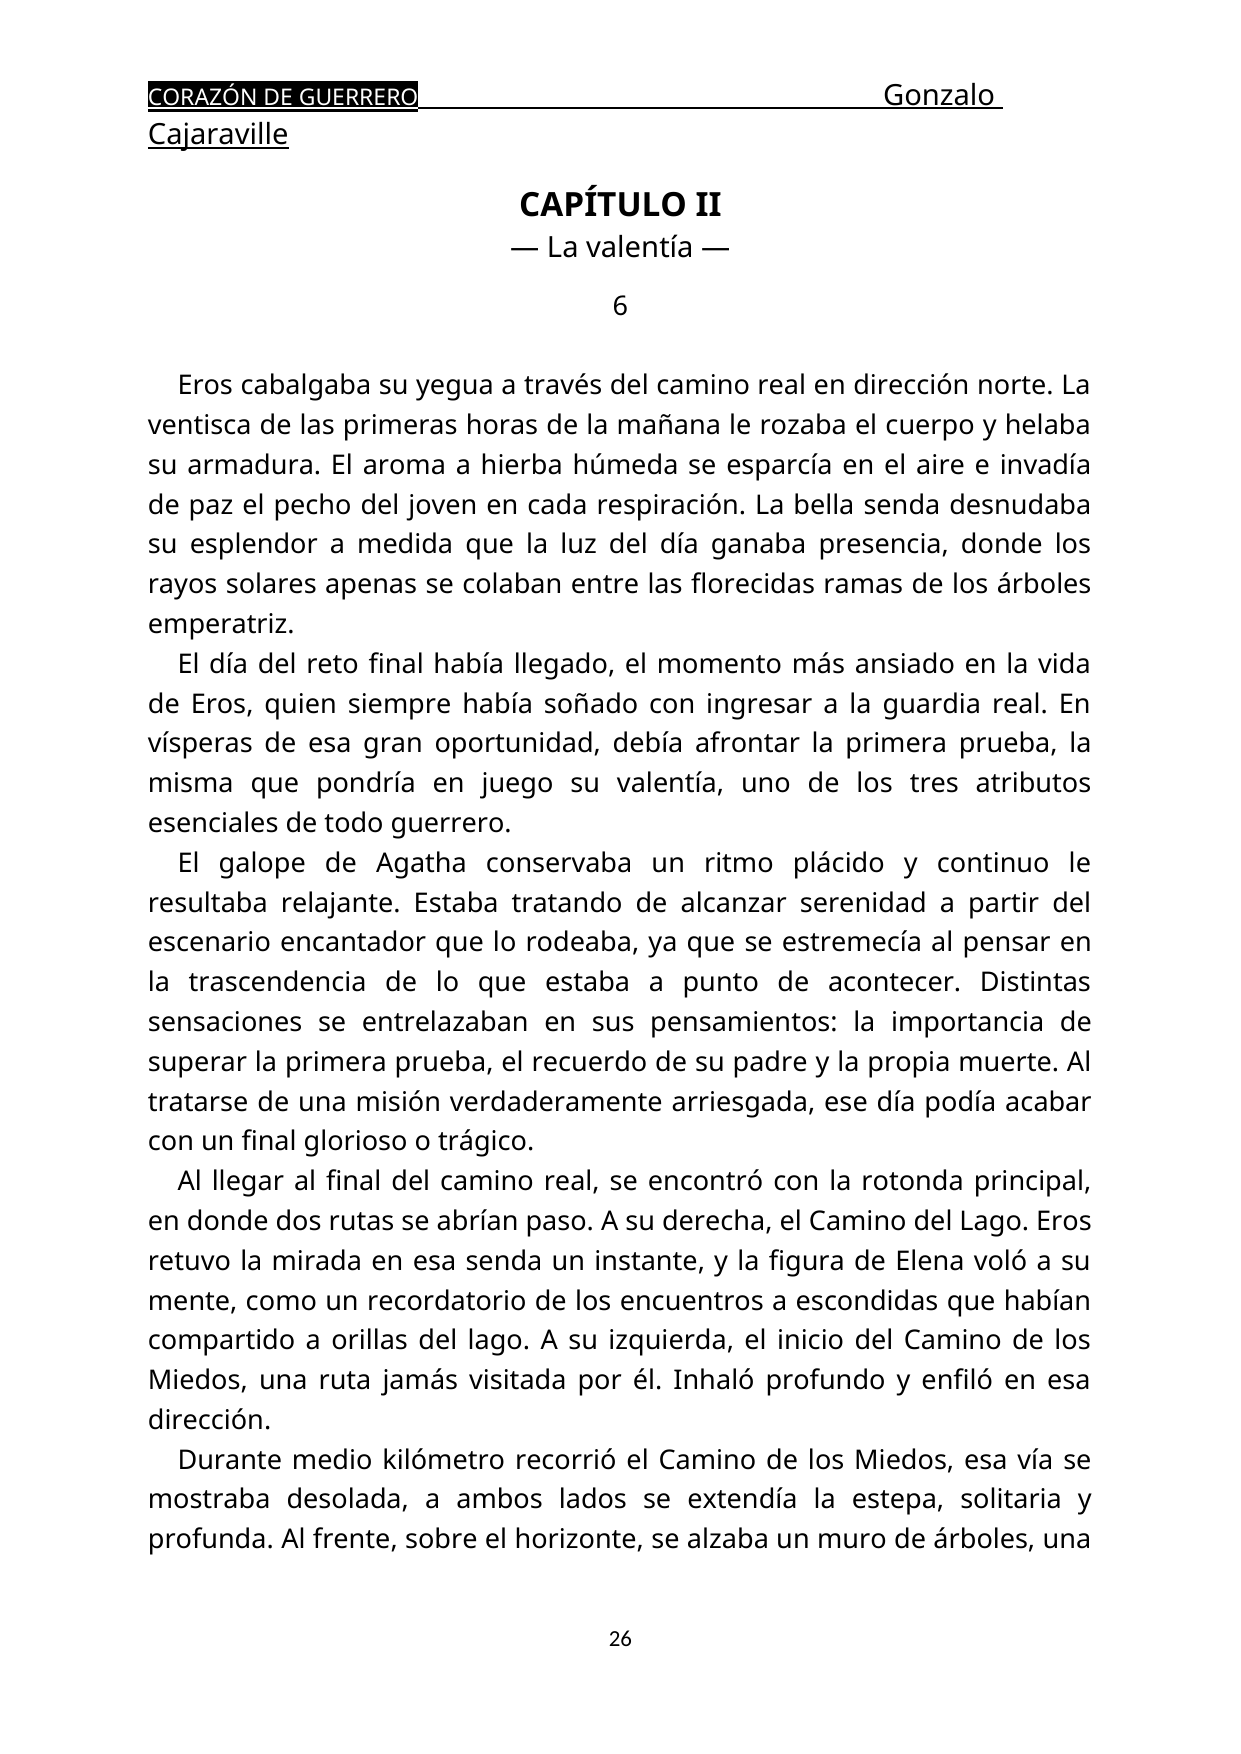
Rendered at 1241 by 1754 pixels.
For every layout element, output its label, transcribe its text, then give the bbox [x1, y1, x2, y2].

text Eros cabalgaba su yegua a través del camino real en dirección norte. La ventisca de las primeras horas de la mañana le rozaba el cuerpo y helaba su armadura. El aroma a hierba húmeda se esparcía en el aire e invadía de paz el pecho del joven en cada respiración. La bella senda desnudaba su esplendor a medida que la luz del día ganaba presencia, donde los rayos solares apenas se colaban entre las florecidas ramas de los árboles emperatriz. [148, 366, 1092, 641]
text — La valentía — [148, 227, 1092, 266]
text Al llegar al final del camino real, se encontró con la rotonda principal, en donde dos rutas se abrían paso. A su derecha, el Camino del Lago. Eros retuvo la mirada en esa senda un instante, y la figura de Elena voló a su mente, como un recordatorio de los encuentros a escondidas que habían compartido a orillas del lago. A su izquierda, el inicio del Camino de los Miedos, una ruta jamás visitada por él. Inhaló profundo y enfiló en esa dirección. [148, 1162, 1092, 1437]
text El día del reto final había llegado, el momento más ansiado en la vida de Eros, quien siempre había soñado con ingresar a la guardia real. En vísperas de esa gran oportunidad, debía afrontar la primera prueba, la misma que pondría en juego su valentía, uno de los tres atributos esenciales de todo guerrero. [148, 644, 1092, 840]
text 6 [148, 286, 1092, 323]
text El galope de Agatha conservaba un ritmo plácido y continuo le resultaba relajante. Estaba tratando de alcanzar serenidad a partir del escenario encantador que lo rodeaba, ya que se estremecía al pensar en la trascendencia de lo que estaba a punto de acontecer. Distintas sensaciones se entrelazaban en sus pensamientos: la importancia de superar la primera prueba, el recuerdo de su padre y la propia muerte. Al tratarse de una misión verdaderamente arriesgada, ese día podía acabar con un final glorioso o trágico. [148, 843, 1092, 1159]
text CAPÍTULO II [148, 181, 1092, 227]
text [148, 1440, 1092, 1557]
